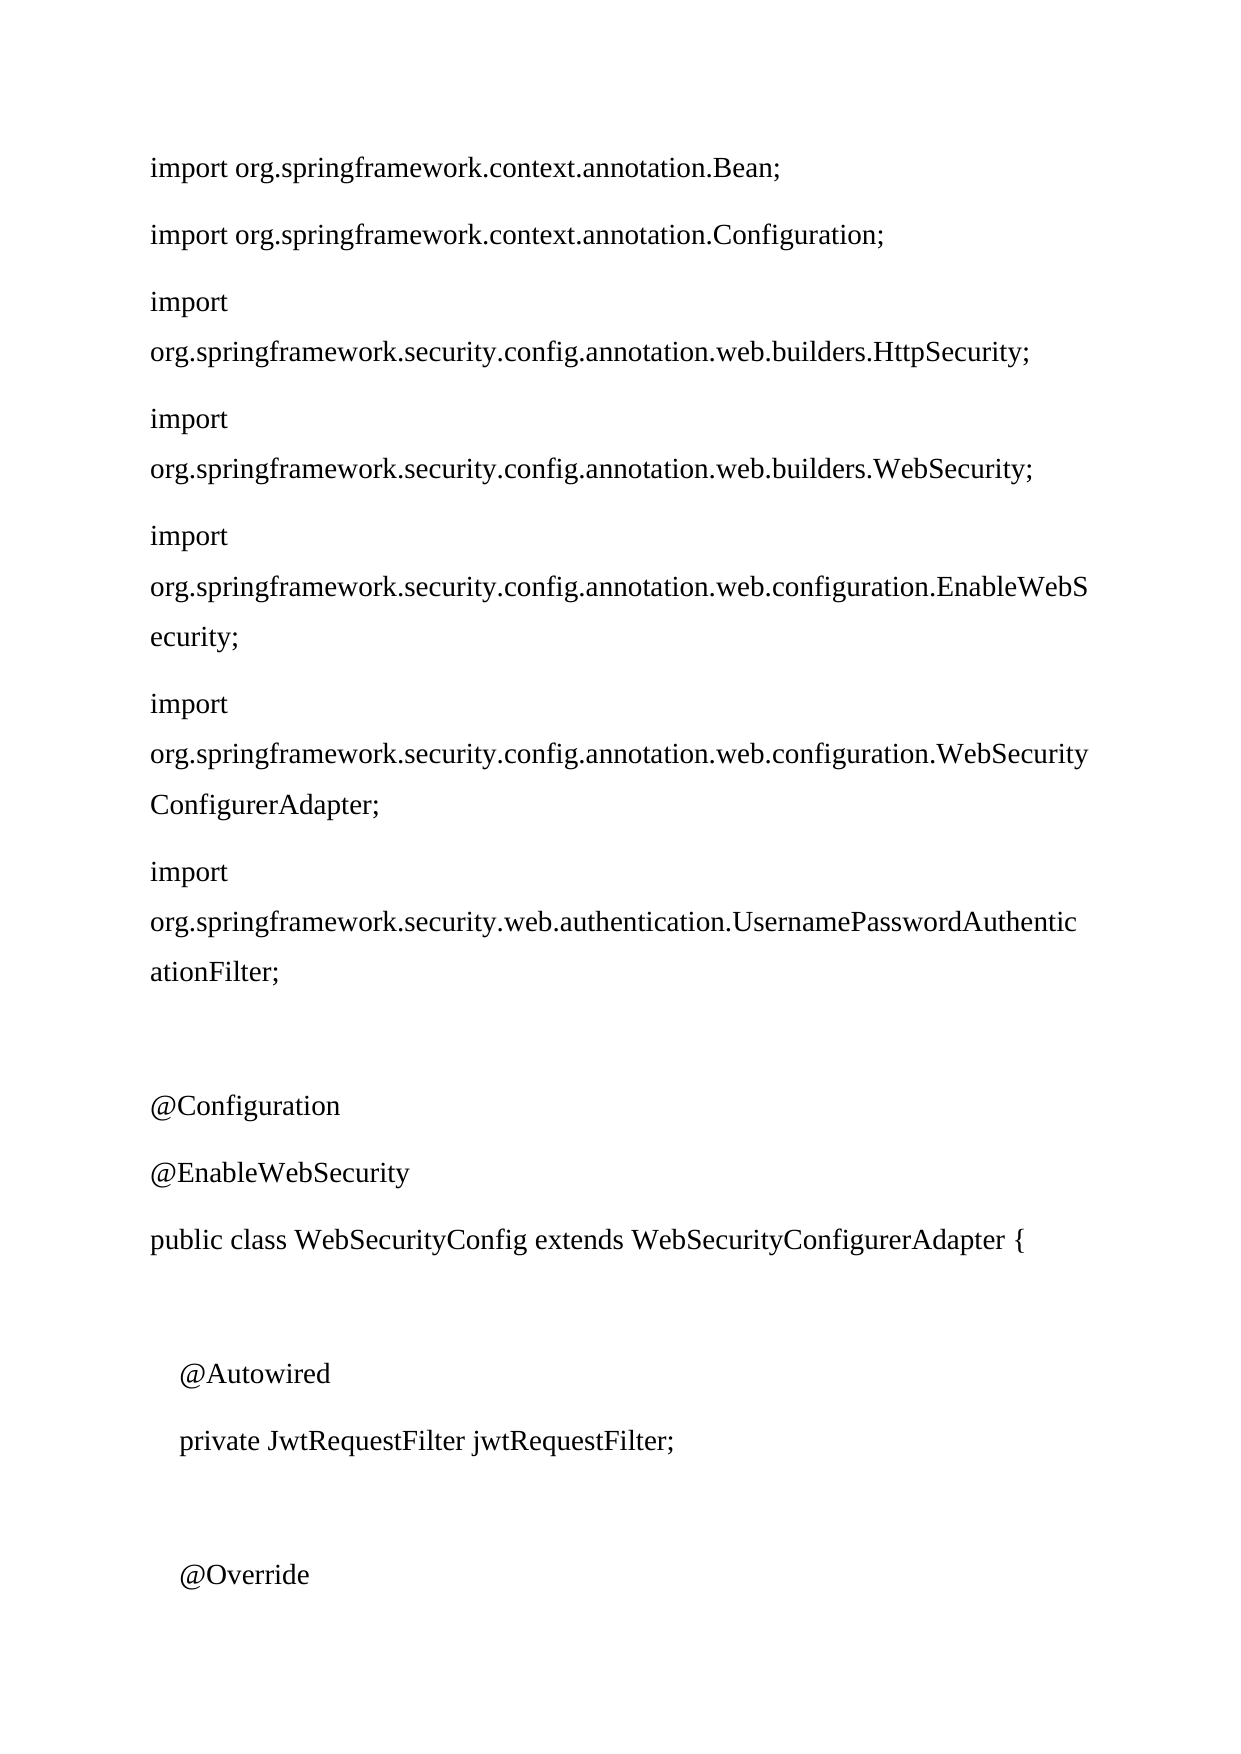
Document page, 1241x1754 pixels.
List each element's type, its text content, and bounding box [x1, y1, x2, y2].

text @Configuration [150, 1088, 1090, 1122]
text import org.springframework.security.config.annotation.web.configuration.EnableWebSecurity; [150, 518, 1090, 653]
text import org.springframework.context.annotation.Bean; [150, 150, 1090, 183]
text import org.springframework.security.config.annotation.web.builders.HttpSecurity; [150, 284, 1090, 368]
text @Override [150, 1557, 1090, 1591]
text @EnableWebSecurity [150, 1155, 1090, 1189]
text import org.springframework.security.config.annotation.web.configuration.WebSecurityConfigurerAdapter; [150, 686, 1090, 820]
text import org.springframework.security.config.annotation.web.builders.WebSecurity; [150, 401, 1090, 485]
text import org.springframework.context.annotation.Configuration; [150, 217, 1090, 251]
text @Autowired [150, 1356, 1090, 1390]
text private JwtRequestFilter jwtRequestFilter; [150, 1423, 1090, 1457]
text public class WebSecurityConfig extends WebSecurityConfigurerAdapter { [150, 1222, 1090, 1256]
text import org.springframework.security.web.authentication.UsernamePasswordAuthenticationFilter; [150, 854, 1090, 988]
